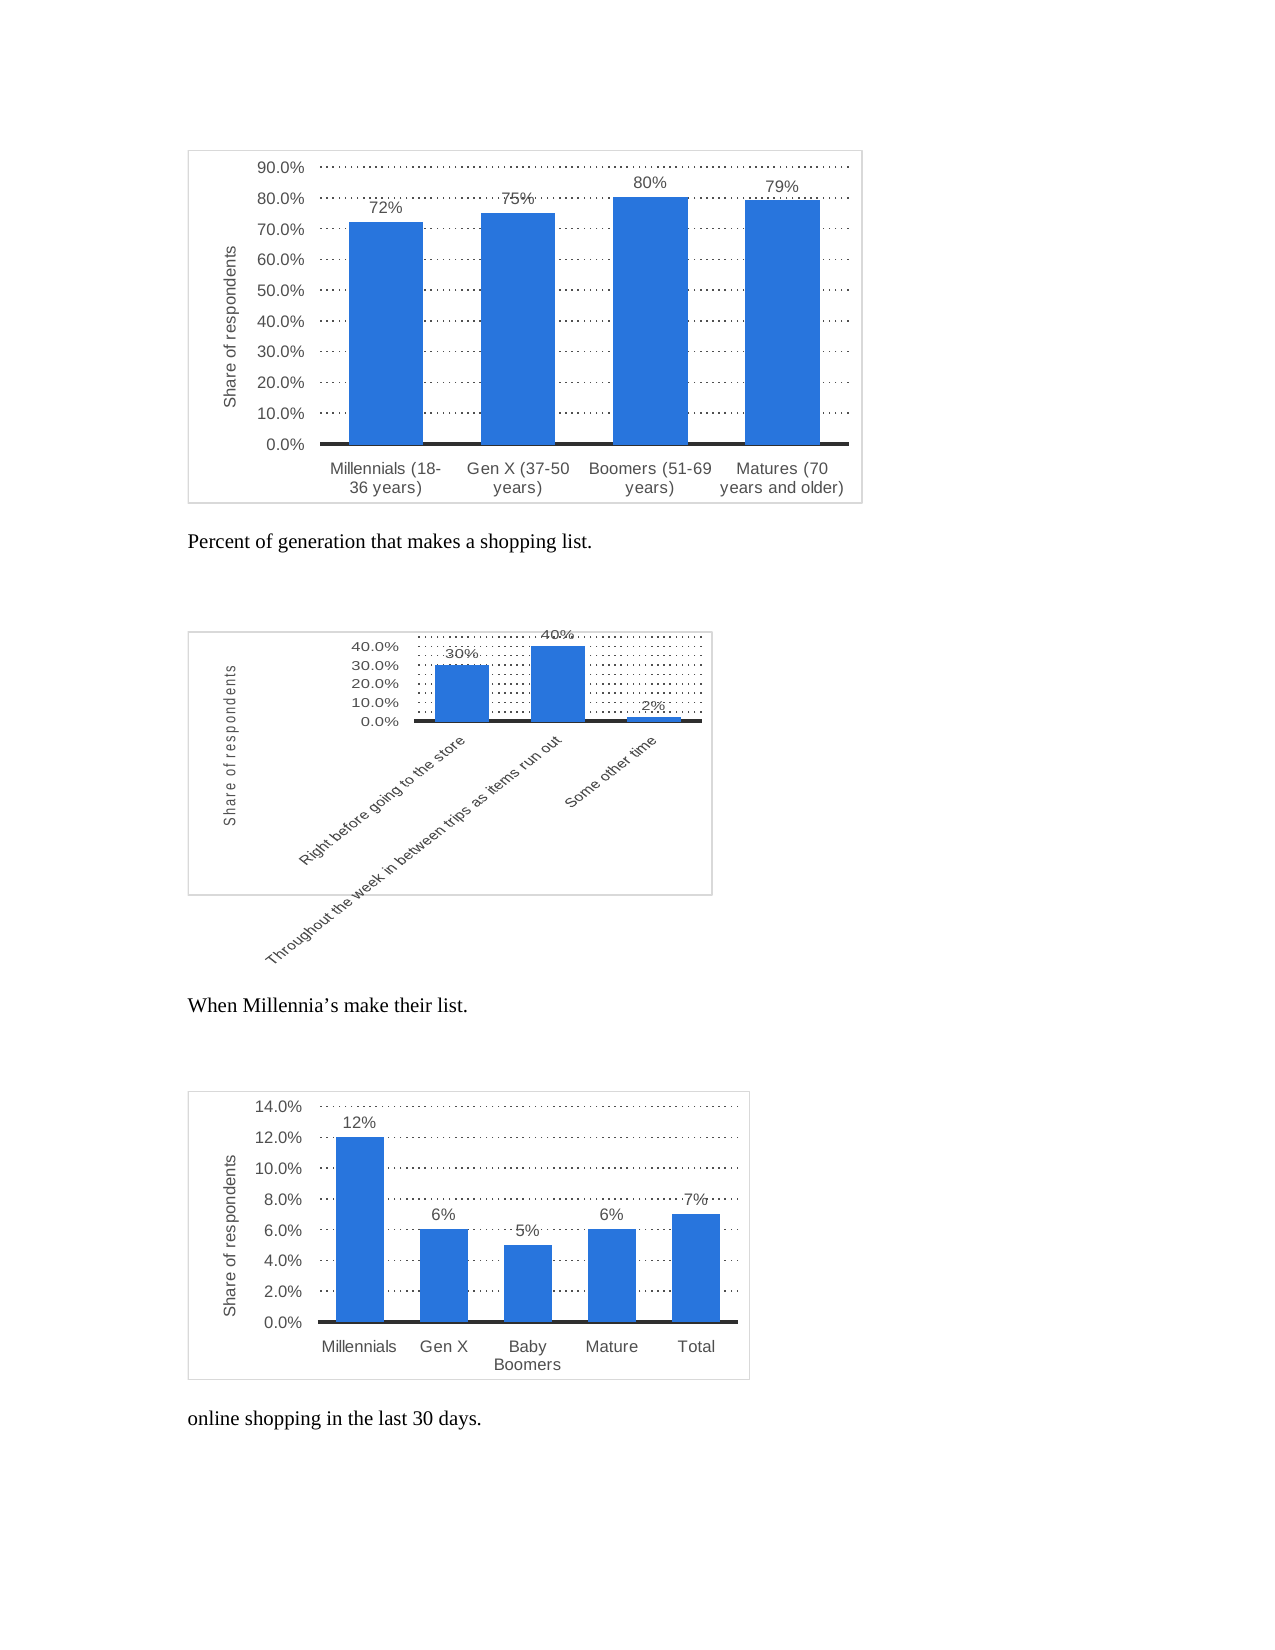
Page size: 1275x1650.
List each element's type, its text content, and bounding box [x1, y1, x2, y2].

text Percent of generation that makes a shopping list. [187, 529, 1087, 553]
text online shopping in the last 30 days. [187, 1406, 1087, 1430]
text When Millennia’s make their list. [187, 993, 1087, 1017]
